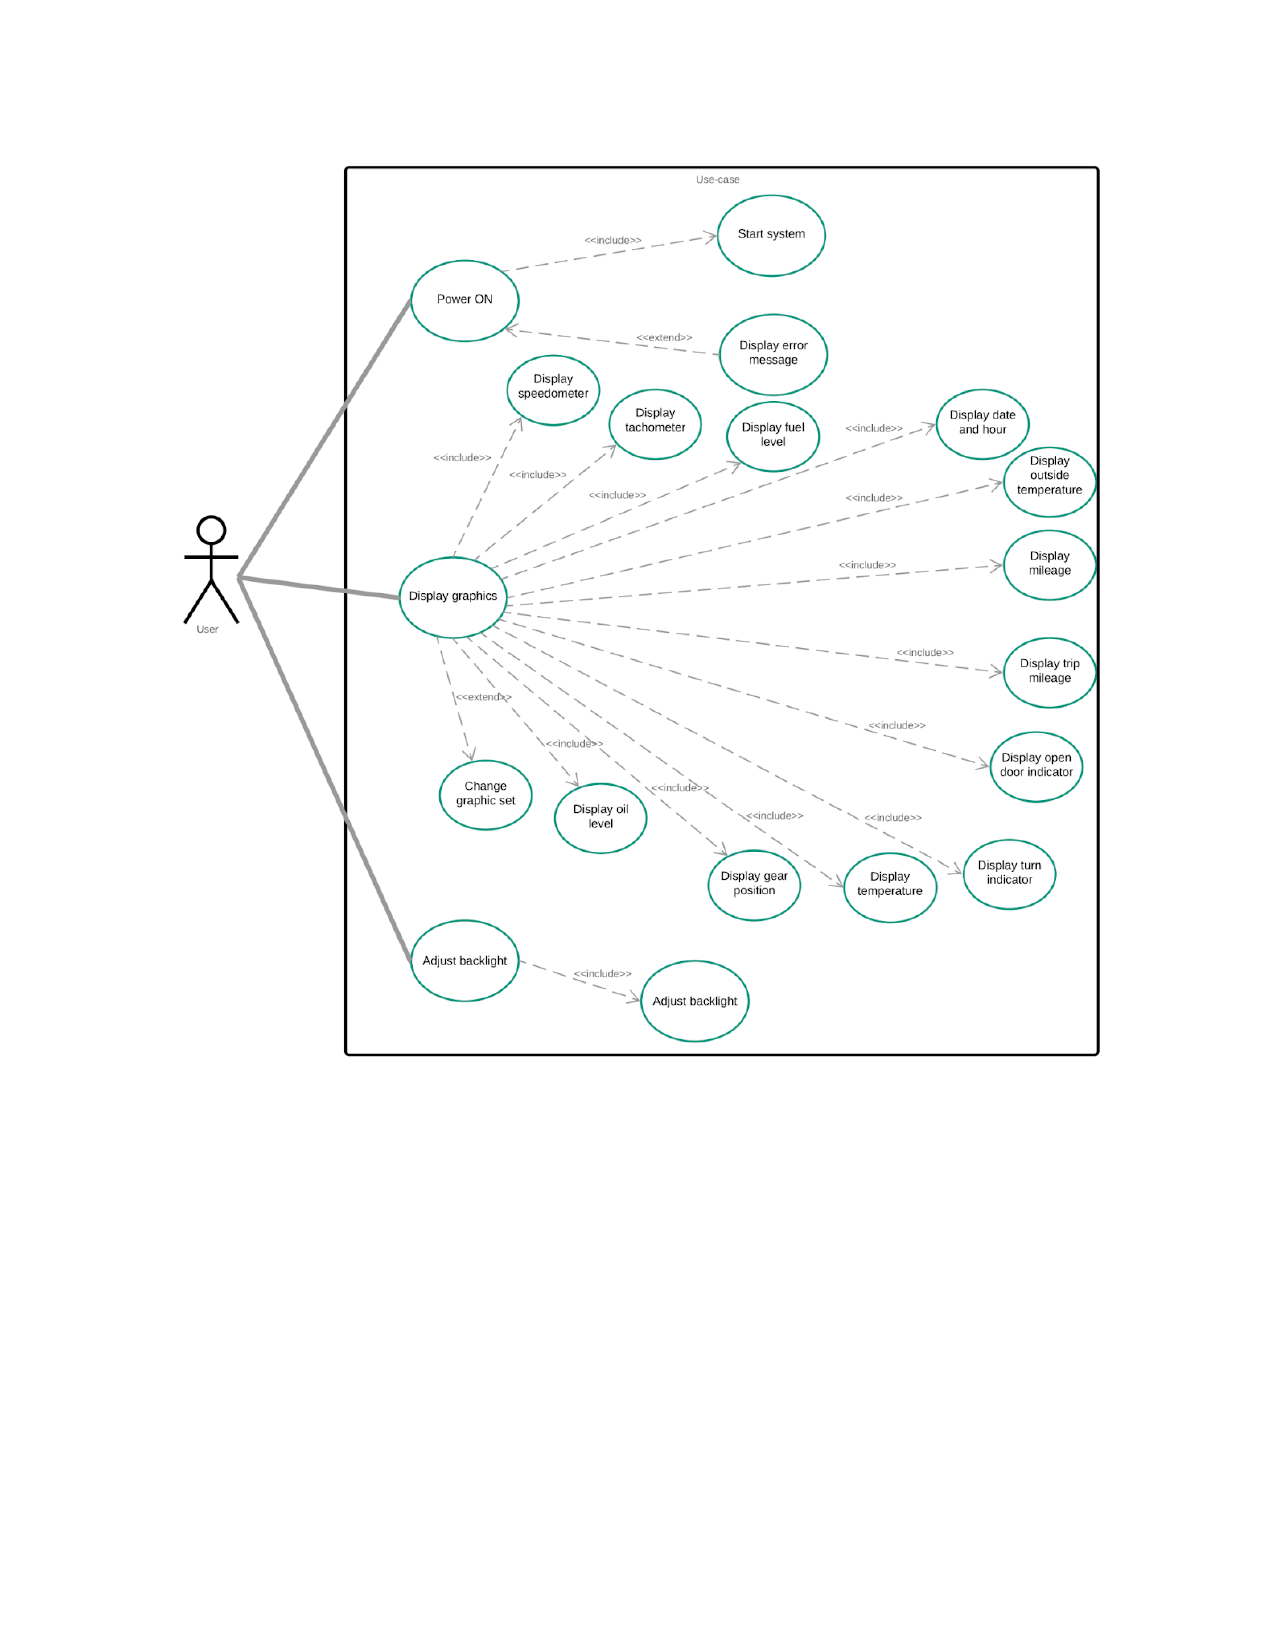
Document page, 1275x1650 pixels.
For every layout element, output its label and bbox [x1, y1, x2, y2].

picture [160, 150, 1115, 1069]
